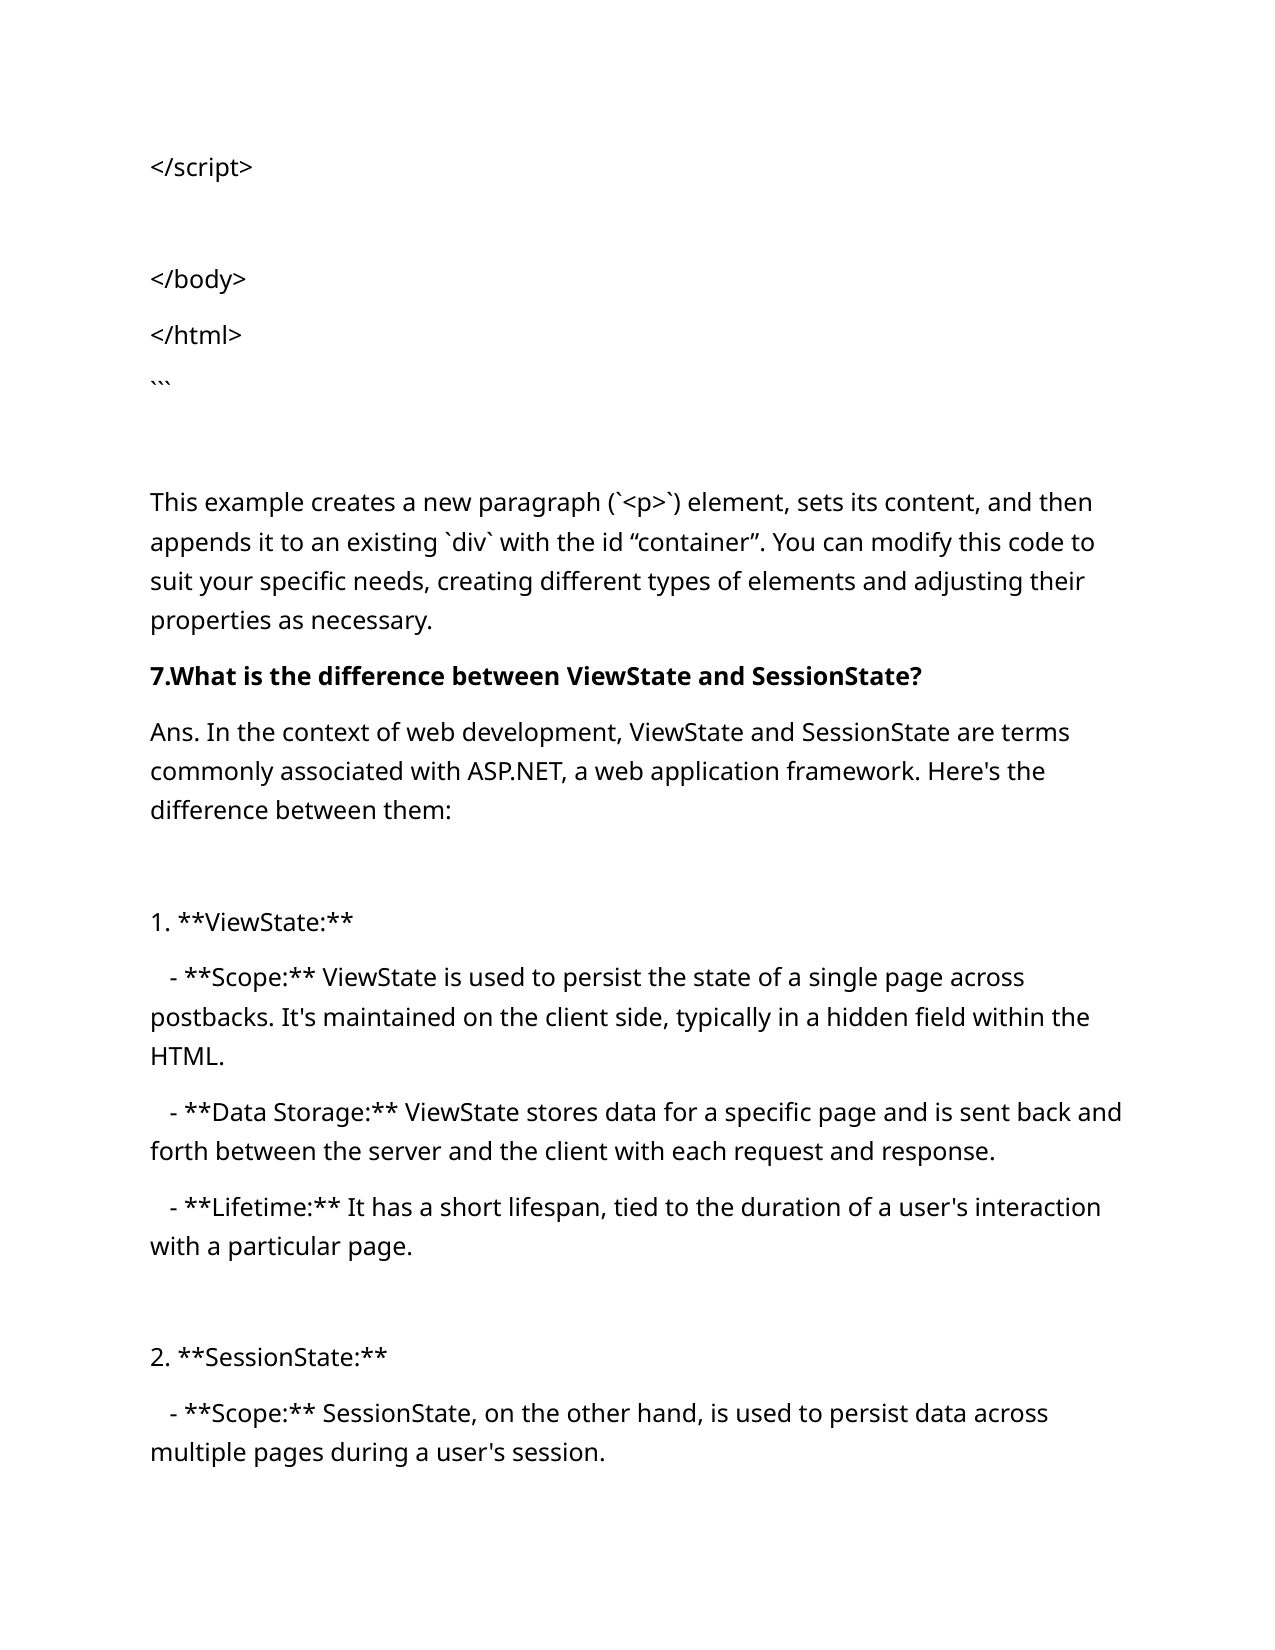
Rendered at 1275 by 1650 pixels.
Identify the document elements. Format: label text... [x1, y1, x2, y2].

text 1. **ViewState:** [150, 904, 1125, 938]
text - **Data Storage:** ViewState stores data for a specific page and is sent back and forth between the server and the client with each request and response. [150, 1094, 1125, 1167]
text Ans. In the context of web development, ViewState and SessionState are terms commonly associated with ASP.NET, a web application framework. Here's the difference between them: [150, 714, 1125, 827]
text - **Scope:** SessionState, on the other hand, is used to persist data across multiple pages during a user's session. [150, 1396, 1125, 1469]
text </html> [150, 317, 1125, 352]
text - **Scope:** ViewState is used to persist the state of a single page across postbacks. It's maintained on the client side, typically in a hidden field within the HTML. [150, 960, 1125, 1072]
text This example creates a new paragraph (`<p>`) element, sets its content, and then appends it to an existing `div` with the id “container”. You can modify this code to suit your specific needs, creating different types of elements and adjusting their properties as necessary. [150, 485, 1125, 637]
text </body> [150, 262, 1125, 296]
text 2. **SessionState:** [150, 1340, 1125, 1374]
text ``` [150, 373, 1125, 407]
text 7.What is the difference between ViewState and SessionState? [150, 658, 1125, 692]
text </script> [150, 150, 1125, 184]
text - **Lifetime:** It has a short lifespan, tied to the duration of a user's interaction with a particular page. [150, 1189, 1125, 1262]
